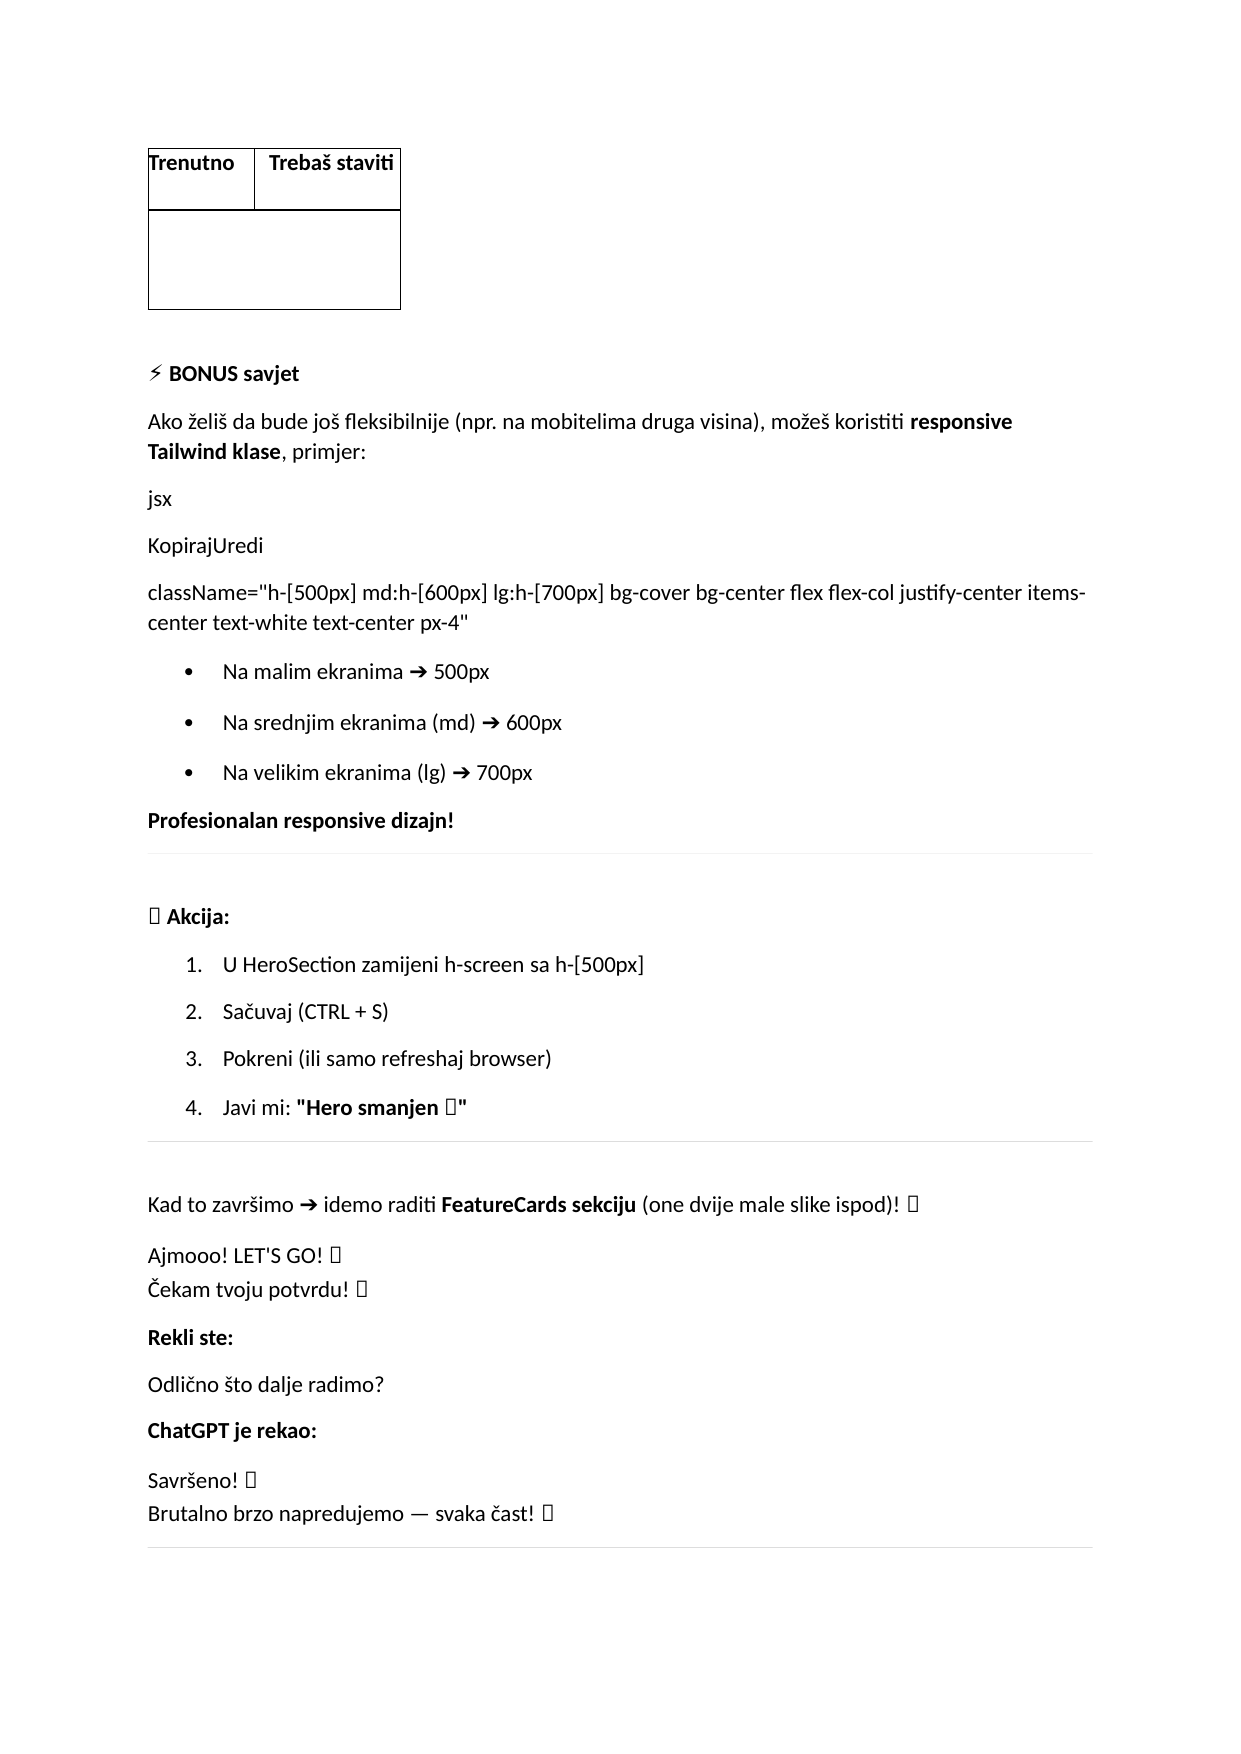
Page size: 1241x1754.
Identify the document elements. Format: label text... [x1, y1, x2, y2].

list Javi mi: "Hero smanjen ✅" [185, 1091, 1093, 1122]
list Pokreni (ili samo refreshaj browser) [185, 1044, 1093, 1072]
text KopirajUredi [148, 531, 1093, 559]
text Ajmooo! LET'S GO! 🎯 Čekam tvoju potvrdu! 📩 [148, 1239, 1093, 1304]
text Ako želiš da bude još fleksibilnije (npr. na mobitelima druga visina), možeš koristiti responsive Tailwind klase, primjer: [148, 407, 1093, 465]
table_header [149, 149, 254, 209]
text ⚡ BONUS savjet [148, 357, 1093, 388]
list Sačuvaj (CTRL + S) [185, 997, 1093, 1025]
text 🚀 Akcija: [148, 900, 1093, 931]
text Savršeno! 🔥 Brutalno brzo napredujemo — svaka čast! 👏 [148, 1463, 1093, 1528]
text Kad to završimo ➔ idemo raditi FeatureCards sekciju (one dvije male slike ispod)! 🔥 [148, 1188, 1093, 1219]
text ChatGPT je rekao: [148, 1417, 1093, 1445]
text Rekli ste: [148, 1323, 1093, 1351]
text className="h-[500px] md:h-[600px] lg:h-[700px] bg-cover bg-center flex flex-col justify-center items-center text-white text-center px-4" [148, 578, 1093, 636]
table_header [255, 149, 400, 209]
list Na srednjim ekranima (md) ➔ 600px [185, 705, 1093, 737]
text jsx [148, 484, 1093, 512]
list Na malim ekranima ➔ 500px [185, 655, 1093, 686]
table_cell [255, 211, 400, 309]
list U HeroSection zamijeni h-screen sa h-[500px] [185, 950, 1093, 978]
list Na velikim ekranima (lg) ➔ 700px [185, 756, 1093, 787]
text Odlično što dalje radimo? [148, 1370, 1093, 1398]
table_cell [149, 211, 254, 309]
text Profesionalan responsive dizajn! [148, 806, 1093, 834]
